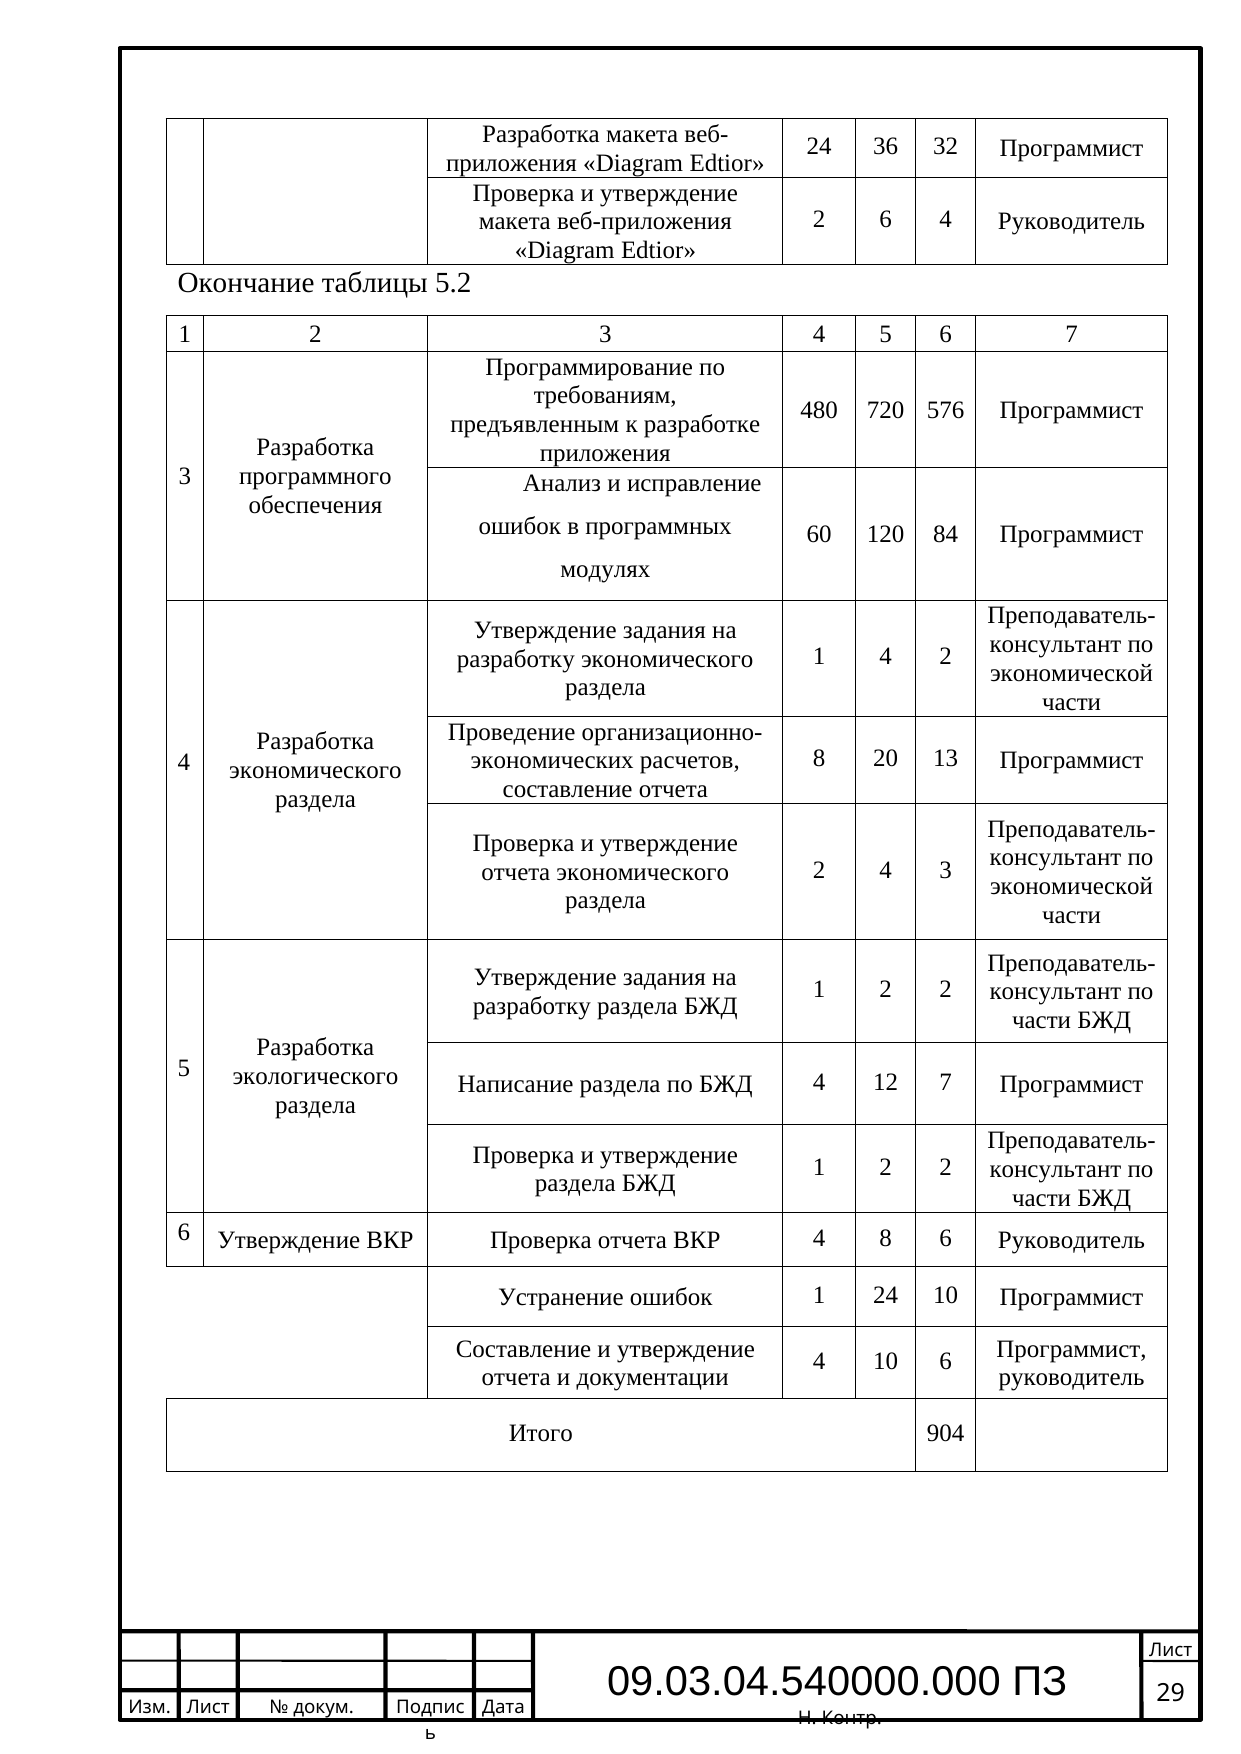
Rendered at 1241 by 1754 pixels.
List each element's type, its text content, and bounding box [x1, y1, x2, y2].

table_cell 120 [856, 468, 915, 599]
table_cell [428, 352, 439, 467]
table_cell 20 [856, 717, 915, 803]
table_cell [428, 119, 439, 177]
table_cell Написание раздела по БЖД [428, 1043, 782, 1124]
table_cell Программист [976, 119, 1167, 177]
table_cell 12 [856, 1043, 915, 1124]
table_cell Программист [976, 352, 1167, 467]
table_cell 4 [783, 1213, 855, 1266]
table_cell 2 [916, 1125, 975, 1212]
table_header 5 [856, 316, 915, 351]
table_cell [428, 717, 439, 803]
table_cell 480 [783, 352, 855, 467]
table_cell 24 [783, 119, 855, 177]
table_cell 1 [783, 1267, 855, 1326]
table_cell Итого [167, 1399, 915, 1471]
table_cell Руководитель [976, 178, 1167, 264]
table_cell 4 [167, 601, 203, 939]
table_cell Проверка и утверждение отчета экономического раздела [428, 804, 782, 939]
table_cell 4 [916, 178, 975, 264]
table_header 7 [976, 316, 1167, 351]
table_cell Преподаватель-консультант по части БЖД [976, 940, 1167, 1042]
table_cell 13 [916, 717, 975, 803]
table_cell Руководитель [976, 1213, 1167, 1266]
table_cell Составление и утверждение отчета и документации [428, 1327, 782, 1398]
table_header 1 [167, 316, 203, 351]
table_cell 2 [783, 178, 855, 264]
table_header 2 [204, 316, 427, 351]
table_cell Программист, руководитель [976, 1327, 1167, 1398]
table_cell 4 [856, 804, 915, 939]
table_cell Устранение ошибок [428, 1267, 782, 1326]
table_cell 8 [783, 717, 855, 803]
table_cell 84 [916, 468, 975, 599]
table_cell Программист [976, 1043, 1167, 1124]
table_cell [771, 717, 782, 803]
table_cell 5 [167, 940, 203, 1212]
table_cell Утверждение задания на разработку раздела БЖД [428, 940, 782, 1042]
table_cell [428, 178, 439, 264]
table_cell Разработка экономического раздела [204, 601, 427, 939]
table_cell 2 [916, 601, 975, 716]
table_cell 6 [916, 1213, 975, 1266]
table_cell Разработка программного обеспечения [204, 352, 427, 599]
table_cell 1 [783, 1125, 855, 1212]
table_cell 7 [916, 1043, 975, 1124]
table_cell 6 [916, 1327, 975, 1398]
table_cell Преподаватель-консультант по экономической части [976, 804, 1167, 939]
table_cell 4 [856, 601, 915, 716]
table_cell Утверждение ВКР [204, 1213, 427, 1266]
table_cell 60 [783, 468, 855, 599]
table_cell Проверка отчета ВКР [428, 1213, 782, 1266]
table_cell 3 [916, 804, 975, 939]
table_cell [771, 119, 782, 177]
table_cell 6 [167, 1213, 203, 1266]
table_cell Проверка и утверждение раздела БЖД [428, 1125, 782, 1212]
table_cell [976, 1399, 1167, 1471]
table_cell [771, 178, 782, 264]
table_cell 1 [783, 601, 855, 716]
table_cell 2 [856, 1125, 915, 1212]
table_cell 2 [856, 940, 915, 1042]
table_header 4 [783, 316, 855, 351]
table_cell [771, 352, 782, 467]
table_cell 8 [856, 1213, 915, 1266]
text Окончание таблицы 5.2 [177, 265, 1152, 298]
table_cell 2 [783, 804, 855, 939]
table_cell 2 [916, 940, 975, 1042]
table_cell 10 [856, 1327, 915, 1398]
table_cell 4 [783, 1327, 855, 1398]
table_cell Утверждение задания на разработку экономического раздела [428, 601, 782, 716]
table_cell 1 [783, 940, 855, 1042]
table_cell 10 [916, 1267, 975, 1326]
table_cell 36 [856, 119, 915, 177]
table_cell Анализ и исправление ошибок в программных модулях [428, 468, 782, 599]
table_cell 720 [856, 352, 915, 467]
table_cell Разработка экологического раздела [204, 940, 427, 1212]
table_cell Программист [976, 1267, 1167, 1326]
table_cell 4 [783, 1043, 855, 1124]
table_cell 3 [167, 352, 203, 599]
table_cell 904 [916, 1399, 975, 1471]
table_cell Программист [976, 468, 1167, 599]
table_header 3 [428, 316, 782, 351]
table_cell Программист [976, 717, 1167, 803]
table_cell 576 [916, 352, 975, 467]
table_cell 32 [916, 119, 975, 177]
table_header 6 [916, 316, 975, 351]
table_cell 24 [856, 1267, 915, 1326]
table_cell 6 [856, 178, 915, 264]
